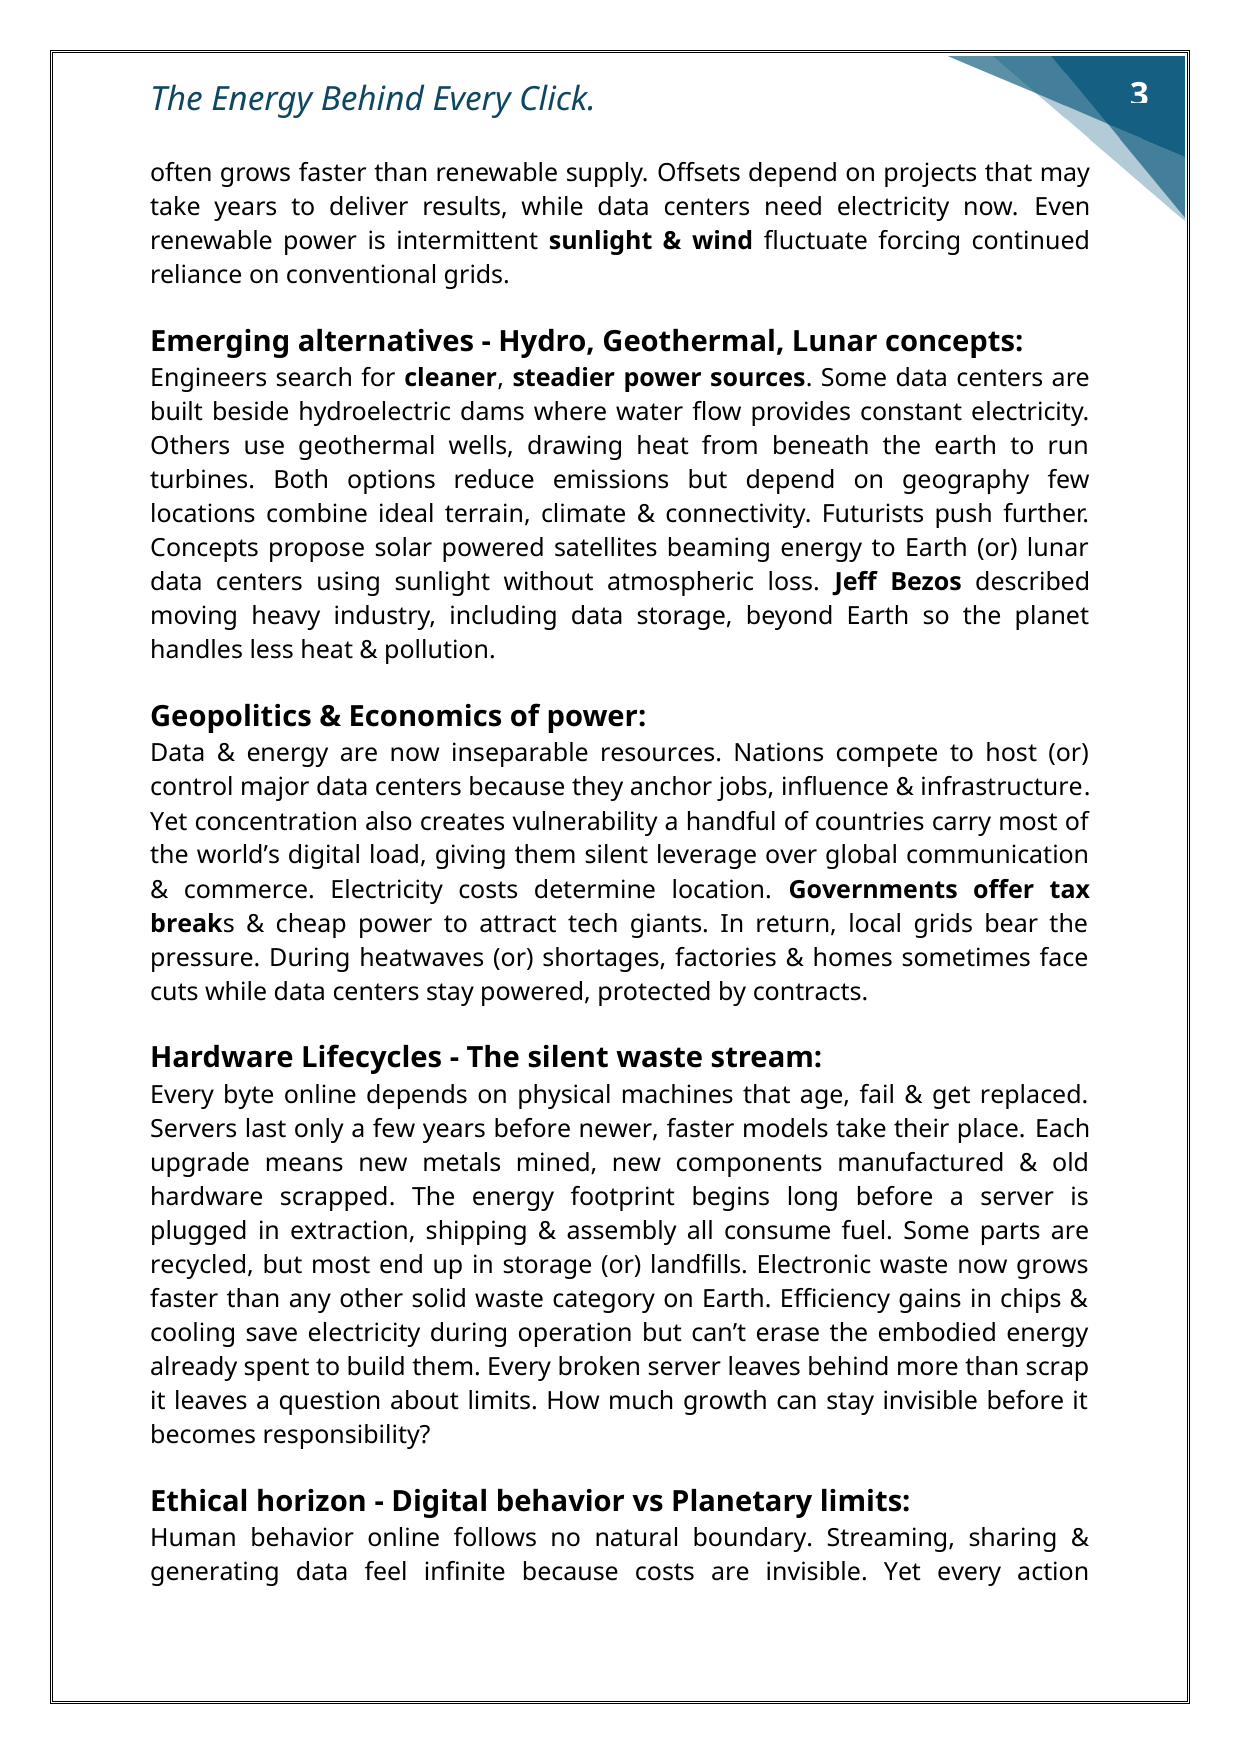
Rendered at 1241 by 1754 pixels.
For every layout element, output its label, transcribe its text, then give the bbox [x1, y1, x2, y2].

text Hardware Lifecycles - The silent waste stream: [150, 1037, 1090, 1076]
text Engineers search for cleaner, steadier power sources. Some data centers are built beside hydroelectric dams where water flow provides constant electricity. Others use geothermal wells, drawing heat from beneath the earth to run turbines. Both options reduce emissions but depend on geography few locations combine ideal terrain, climate & connectivity. Futurists push further. Concepts propose solar powered satellites beaming energy to Earth (or) lunar data centers using sunlight without atmospheric loss. Jeff Bezos described moving heavy industry, including data storage, beyond Earth so the planet handles less heat & pollution. [150, 359, 1090, 666]
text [150, 1520, 1090, 1588]
text Ethical horizon - Digital behavior vs Planetary limits: [150, 1480, 1090, 1520]
text Emerging alternatives - Hydro, Geothermal, Lunar concepts: [150, 320, 1090, 359]
text Every byte online depends on physical machines that age, fail & get replaced. Servers last only a few years before newer, faster models take their place. Each upgrade means new metals mined, new components manufactured & old hardware scrapped. The energy footprint begins long before a server is plugged in extraction, shipping & assembly all consume fuel. Some parts are recycled, but most end up in storage (or) landfills. Electronic waste now grows faster than any other solid waste category on Earth. Efficiency gains in chips & cooling save electricity during operation but can’t erase the embodied energy already spent to build them. Every broken server leaves behind more than scrap it leaves a question about limits. How much growth can stay invisible before it becomes responsibility? [150, 1076, 1090, 1451]
text Data & energy are now inseparable resources. Nations compete to host (or) control major data centers because they anchor jobs, influence & infrastructure. Yet concentration also creates vulnerability a handful of countries carry most of the world’s digital load, giving them silent leverage over global communication & commerce. Electricity costs determine location. Governments offer tax breaks & cheap power to attract tech giants. In return, local grids bear the pressure. During heatwaves (or) shortages, factories & homes sometimes face cuts while data centers stay powered, protected by contracts. [150, 735, 1090, 1007]
picture [946, 56, 1185, 221]
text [150, 154, 1090, 291]
text Geopolitics & Economics of power: [150, 695, 1090, 735]
